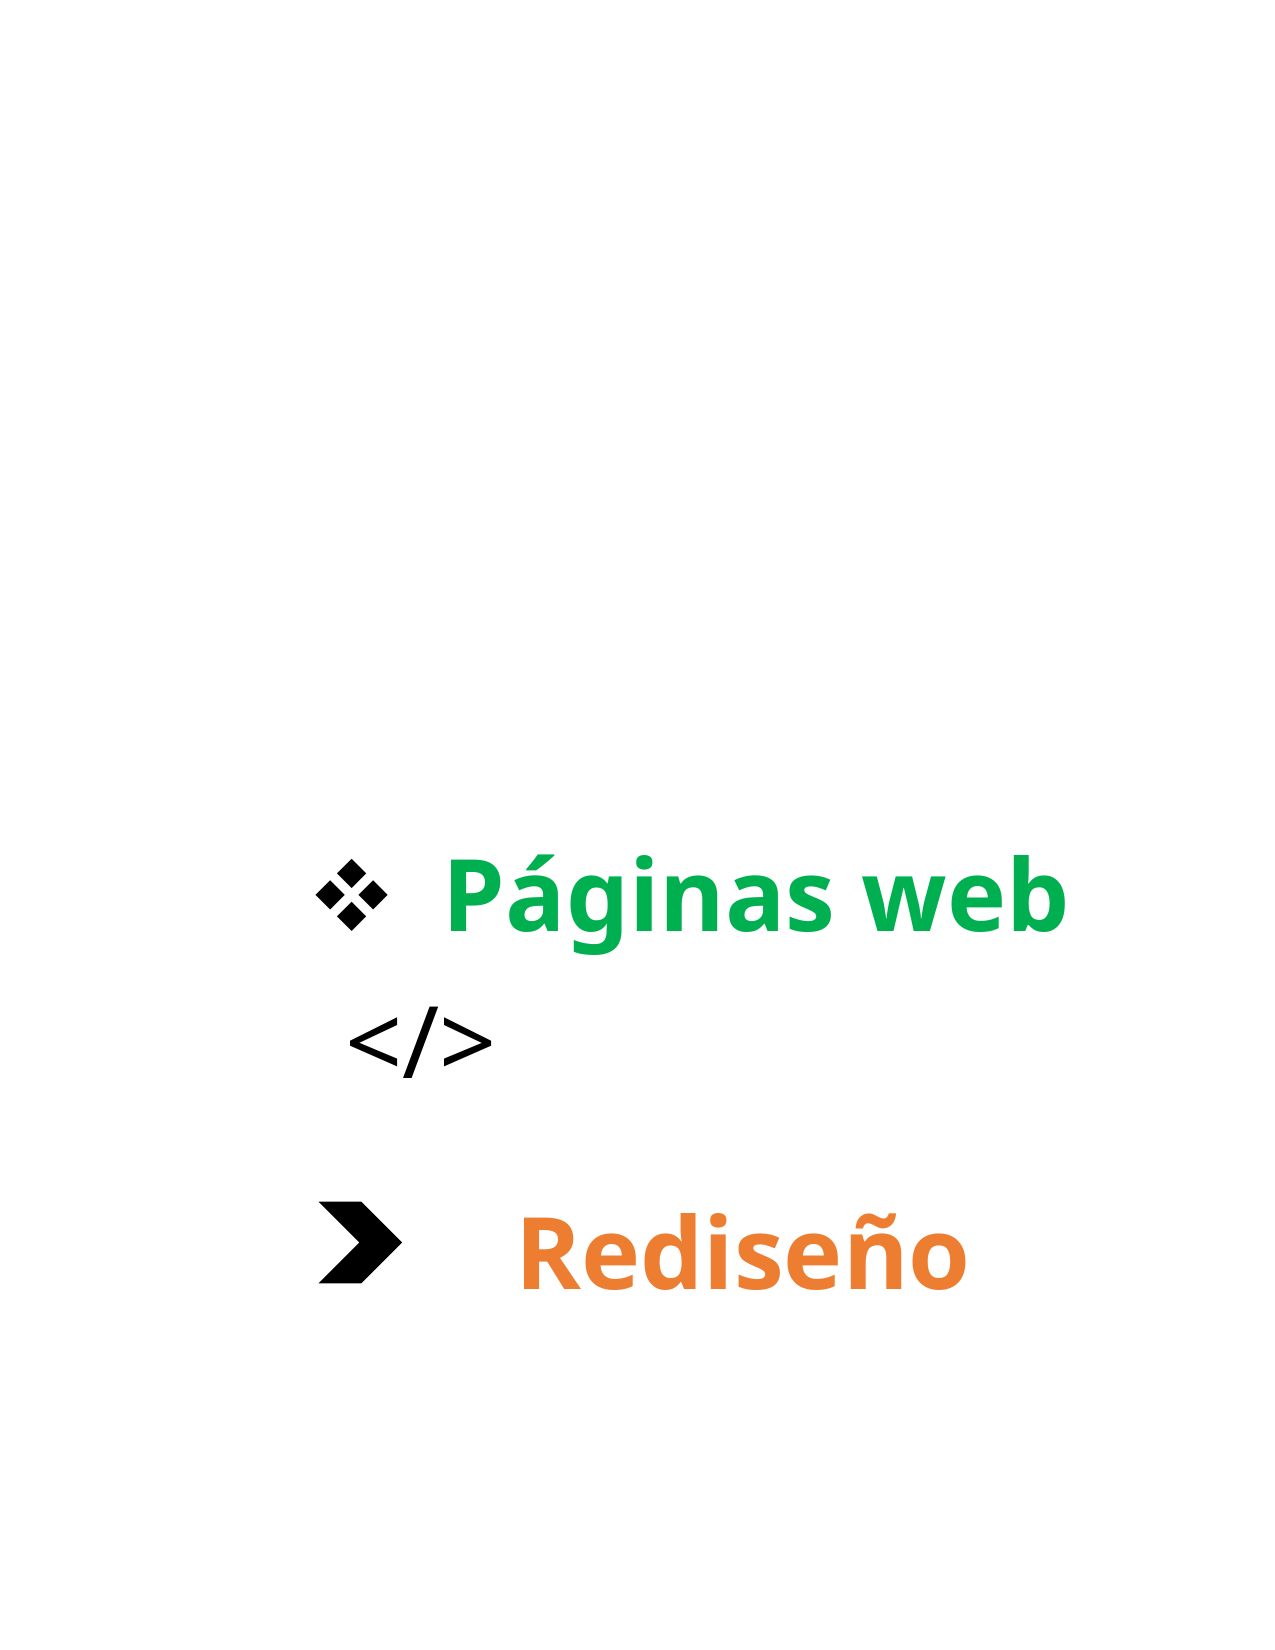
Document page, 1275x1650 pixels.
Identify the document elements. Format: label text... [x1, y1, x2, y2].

list Páginas web </> [307, 825, 1122, 1108]
text Rediseño [74, 1182, 1122, 1466]
